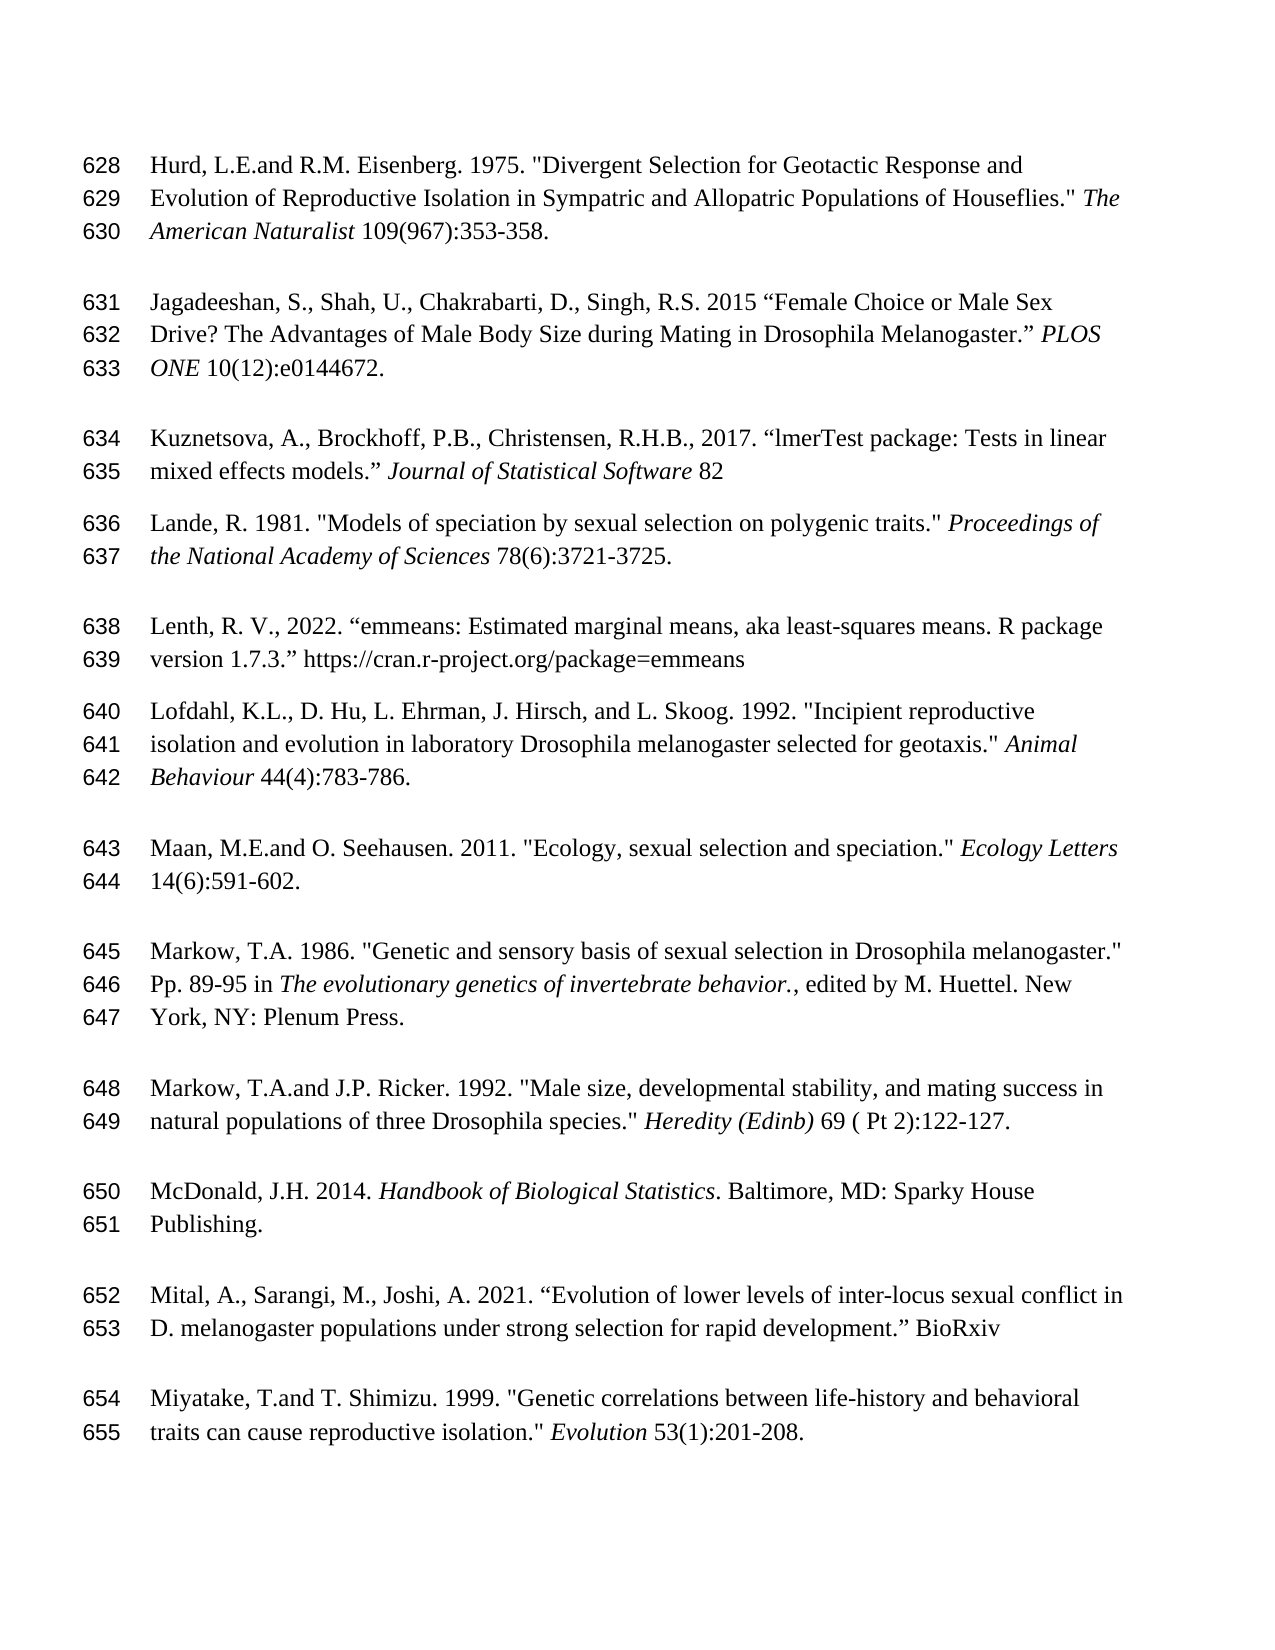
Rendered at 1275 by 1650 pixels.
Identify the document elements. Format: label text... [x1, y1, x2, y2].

text Kuznetsova, A., Brockhoff, P.B., Christensen, R.H.B., 2017. “lmerTest package: Tests in linear mixed effects models.” Journal of Statistical Software 82 [150, 423, 1125, 485]
text Markow, T.A. 1986. "Genetic and sensory basis of sexual selection in Drosophila melanogaster." Pp. 89-95 in The evolutionary genetics of invertebrate behavior., edited by M. Huettel. New York, NY: Plenum Press. [150, 936, 1125, 1031]
text Maan, M.E.and O. Seehausen. 2011. "Ecology, sexual selection and speciation." Ecology Letters 14(6):591-602. [150, 833, 1125, 894]
text McDonald, J.H. 2014. Handbook of Biological Statistics. Baltimore, MD: Sparky House Publishing. [150, 1176, 1125, 1238]
text Jagadeeshan, S., Shah, U., Chakrabarti, D., Singh, R.S. 2015 “Female Choice or Male Sex Drive? The Advantages of Male Body Size during Mating in Drosophila Melanogaster.” PLOS ONE 10(12):e0144672. [150, 287, 1125, 381]
text Mital, A., Sarangi, M., Joshi, A. 2021. “Evolution of lower levels of inter-locus sexual conflict in D. melanogaster populations under strong selection for rapid development.” BioRxiv [150, 1280, 1125, 1342]
text Lofdahl, K.L., D. Hu, L. Ehrman, J. Hirsch, and L. Skoog. 1992. "Incipient reproductive isolation and evolution in laboratory Drosophila melanogaster selected for geotaxis." Animal Behaviour 44(4):783-786. [150, 696, 1125, 791]
text Miyatake, T.and T. Shimizu. 1999. "Genetic correlations between life-history and behavioral traits can cause reproductive isolation." Evolution 53(1):201-208. [150, 1383, 1125, 1445]
text Hurd, L.E.and R.M. Eisenberg. 1975. "Divergent Selection for Geotactic Response and Evolution of Reproductive Isolation in Sympatric and Allopatric Populations of Houseflies." The American Naturalist 109(967):353-358. [150, 150, 1125, 245]
text Lenth, R. V., 2022. “emmeans: Estimated marginal means, aka least-squares means. R package version 1.7.3.” https://cran.r-project.org/package=emmeans [150, 611, 1125, 673]
text Markow, T.A.and J.P. Ricker. 1992. "Male size, developmental stability, and mating success in natural populations of three Drosophila species." Heredity (Edinb) 69 ( Pt 2):122-127. [150, 1073, 1125, 1135]
text Lande, R. 1981. "Models of speciation by sexual selection on polygenic traits." Proceedings of the National Academy of Sciences 78(6):3721-3725. [150, 508, 1125, 570]
